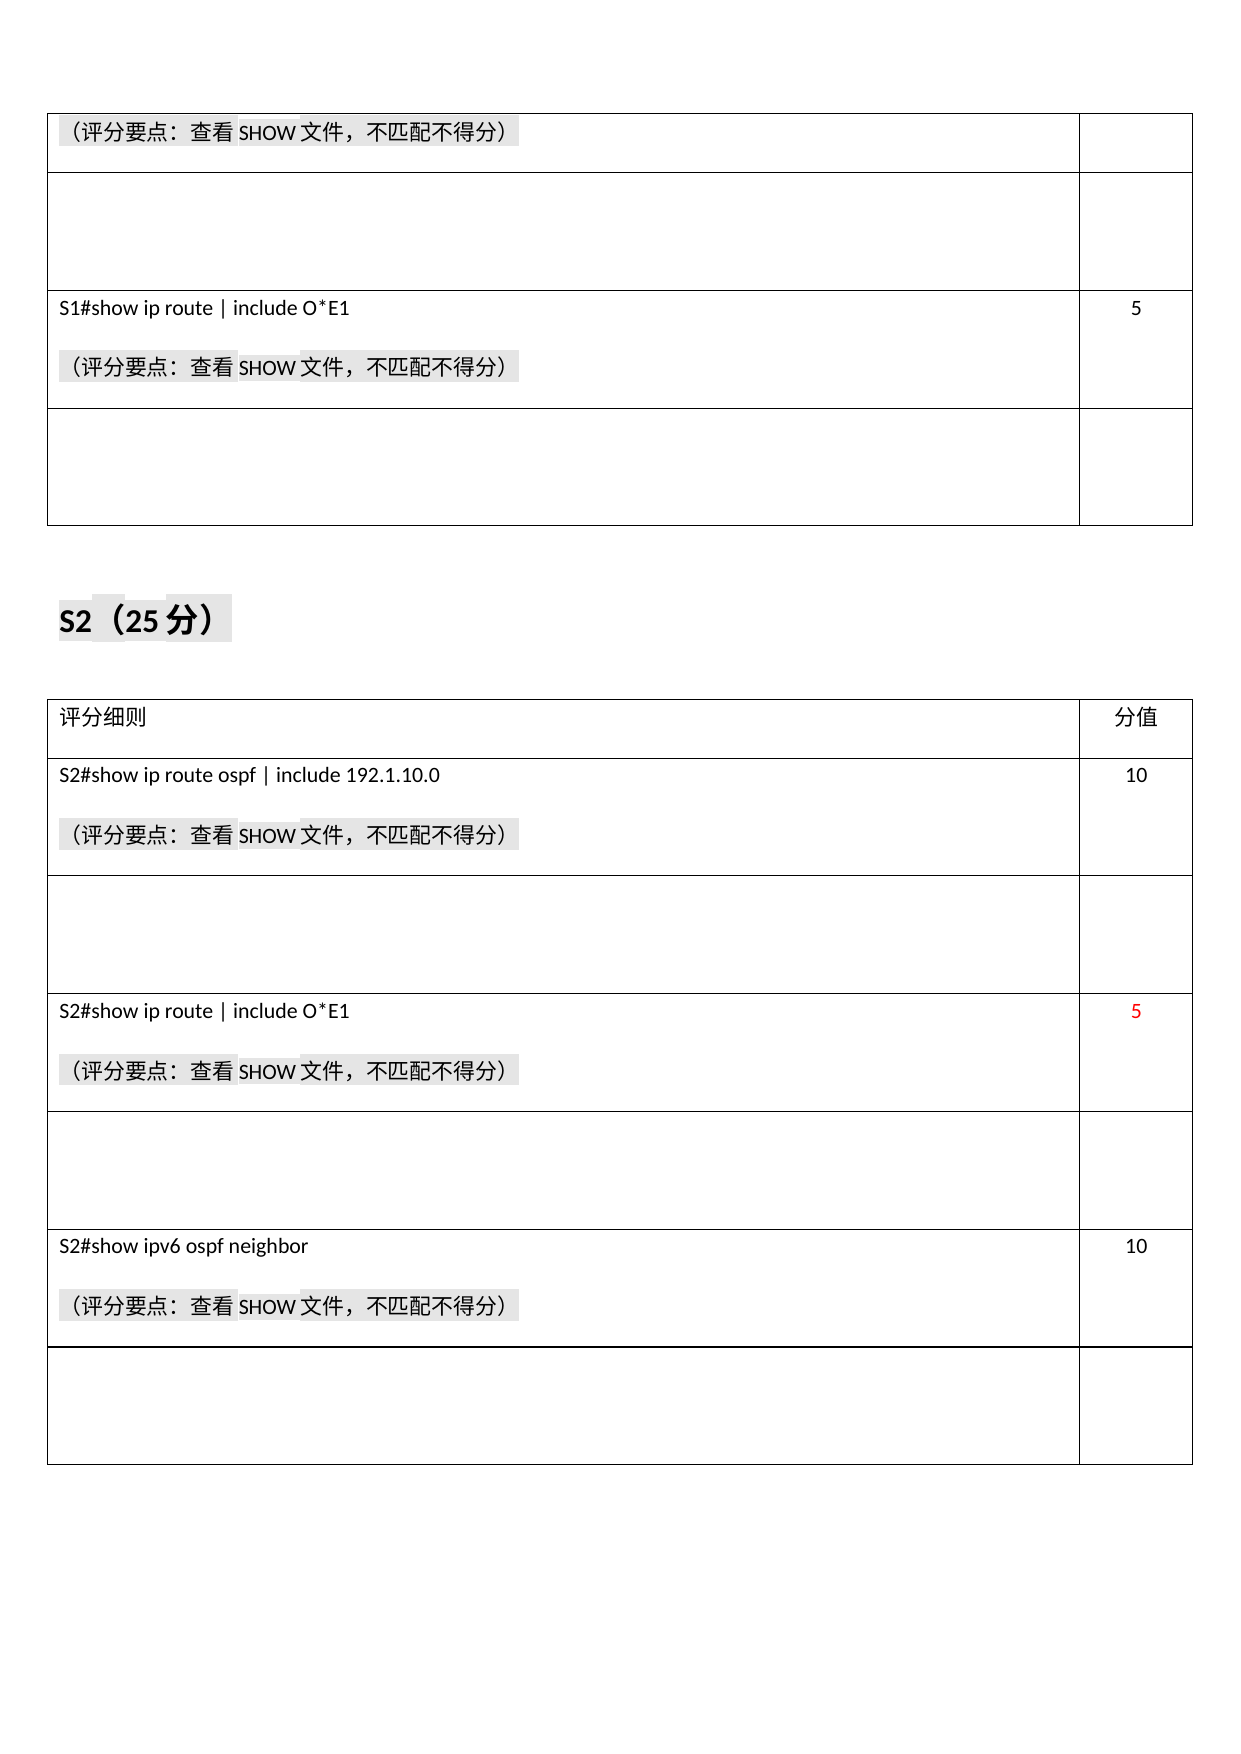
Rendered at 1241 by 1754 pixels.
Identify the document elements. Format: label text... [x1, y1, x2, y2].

table_cell 10 [1080, 1230, 1192, 1346]
table_cell 5 [1080, 114, 1192, 172]
table_cell 5 [1080, 994, 1192, 1111]
subtitle S2（25分） [59, 586, 1181, 651]
table_cell [48, 1348, 1079, 1464]
table_cell S2#show ipv6 ospf neighbor （评分要点：查看SHOW文件，不匹配不得分） [48, 1230, 1079, 1346]
table_cell 10 [1080, 759, 1192, 875]
table_cell [1080, 409, 1192, 525]
table_cell [48, 1112, 1079, 1229]
table_cell [48, 173, 1079, 290]
table_cell 5 [1080, 291, 1192, 407]
table_cell S1#show ip route | include O*E1 （评分要点：查看SHOW文件，不匹配不得分） [48, 291, 1079, 407]
table_cell [1080, 1112, 1192, 1229]
table_cell [1080, 173, 1192, 290]
table_cell [48, 876, 1079, 993]
table_cell S2#show ip route | include O*E1 （评分要点：查看SHOW文件，不匹配不得分） [48, 994, 1079, 1111]
table_header 分值 [1080, 700, 1192, 757]
table_cell [48, 409, 1079, 525]
table_cell [1080, 1348, 1192, 1464]
table_cell [1080, 876, 1192, 993]
table_header 评分细则 [48, 700, 1079, 757]
table_cell S2#show ip route ospf | include 192.1.10.0 （评分要点：查看SHOW文件，不匹配不得分） [48, 759, 1079, 875]
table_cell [48, 114, 1079, 172]
